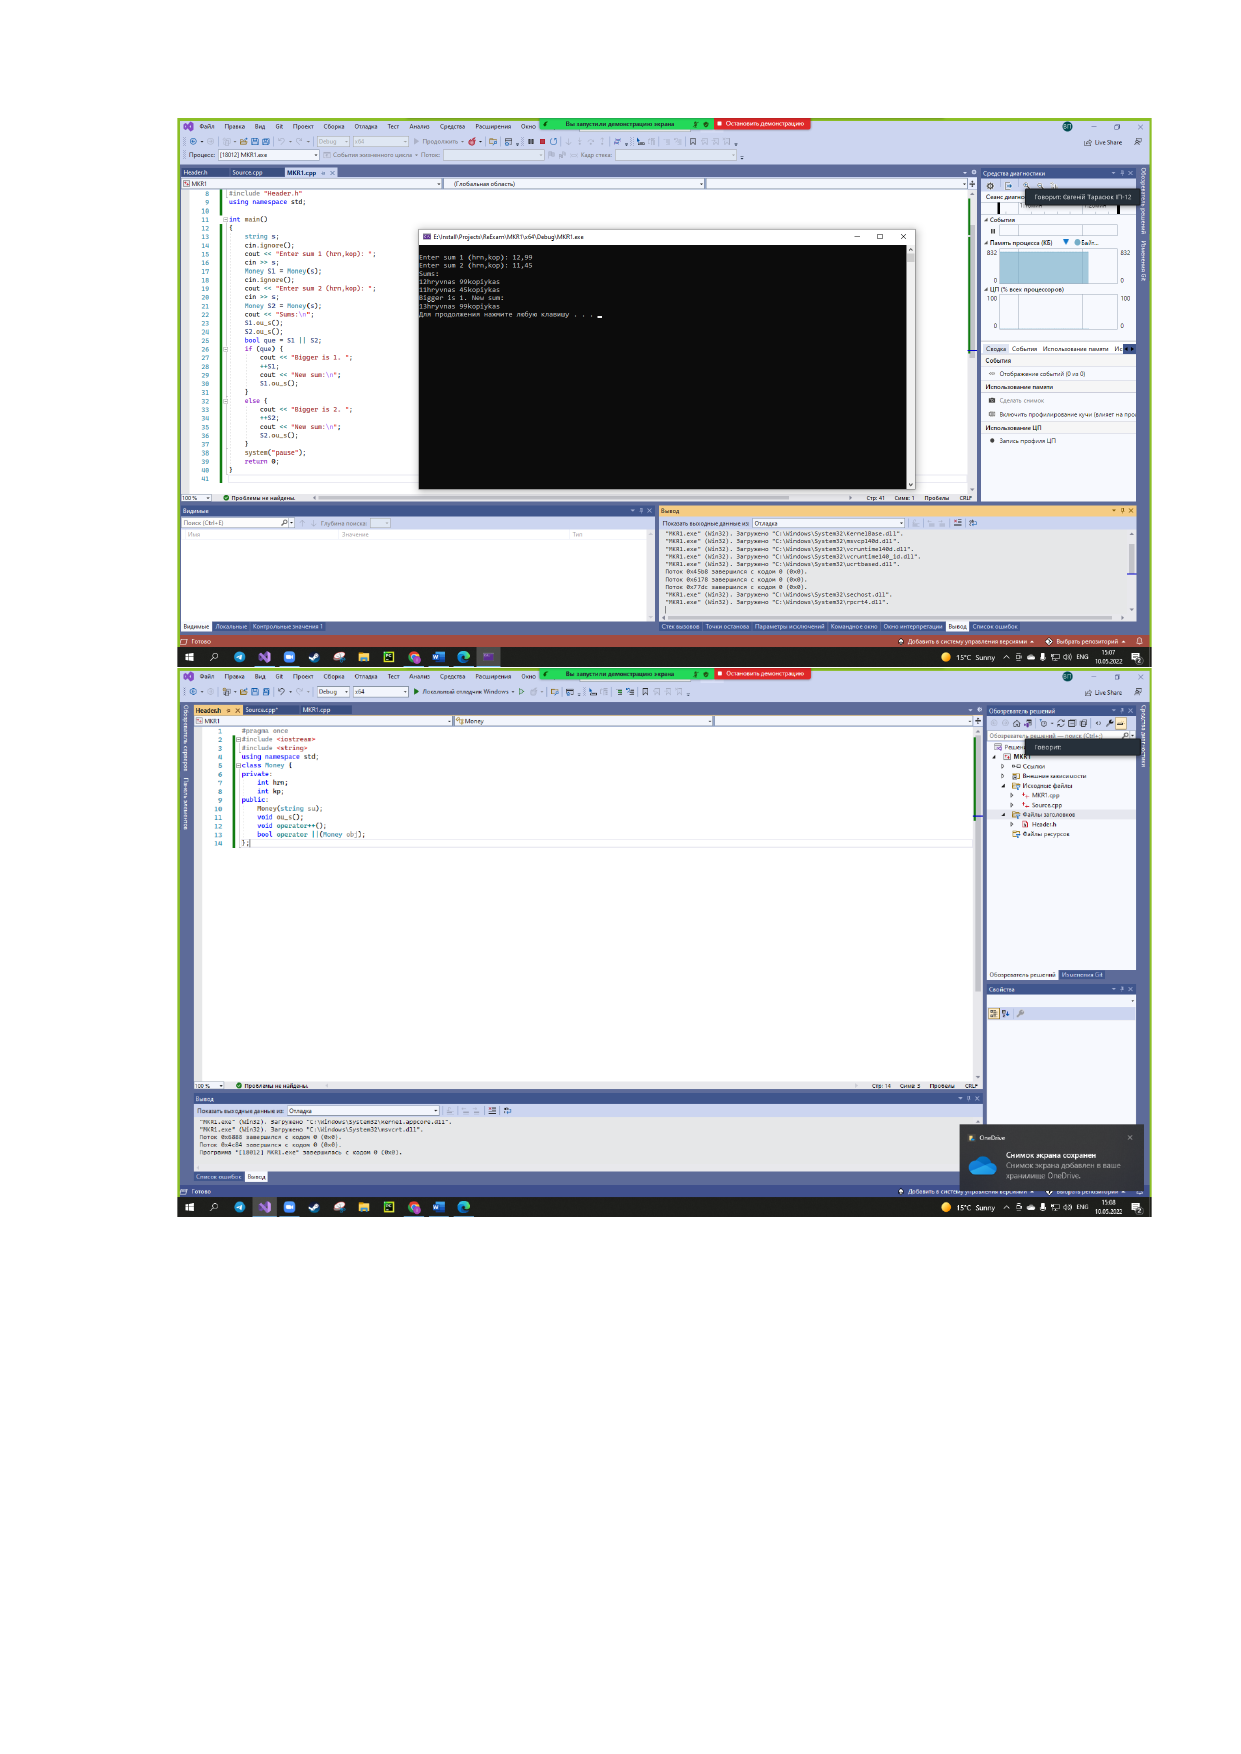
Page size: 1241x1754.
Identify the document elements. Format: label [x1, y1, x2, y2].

picture [177, 668, 1152, 1217]
picture [177, 118, 1152, 667]
